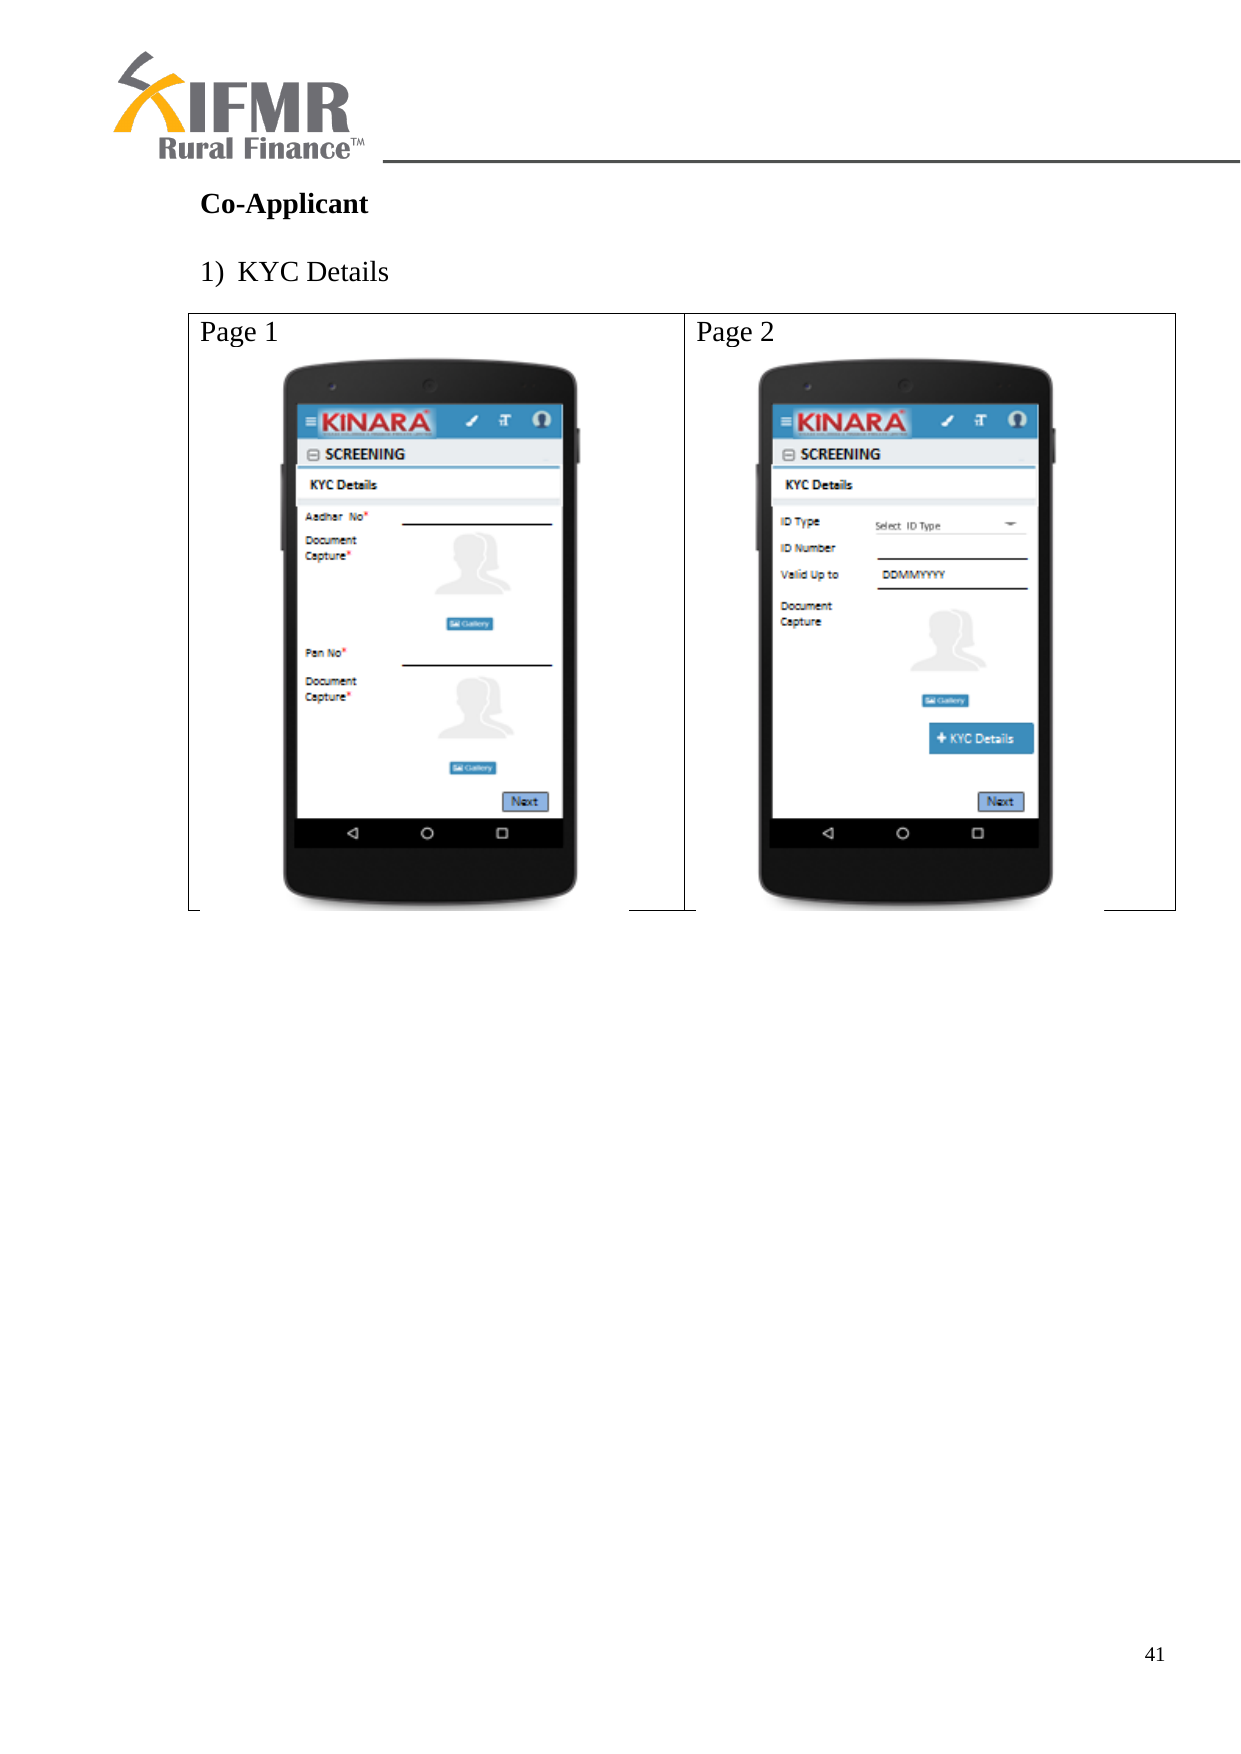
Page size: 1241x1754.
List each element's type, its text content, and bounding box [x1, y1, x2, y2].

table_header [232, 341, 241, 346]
list KYC Details [200, 254, 1165, 287]
text Co-Applicant [200, 187, 1165, 220]
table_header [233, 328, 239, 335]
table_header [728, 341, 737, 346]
picture [200, 347, 629, 911]
picture [106, 45, 371, 166]
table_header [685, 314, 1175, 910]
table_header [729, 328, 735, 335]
picture [696, 347, 1105, 911]
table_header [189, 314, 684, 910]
